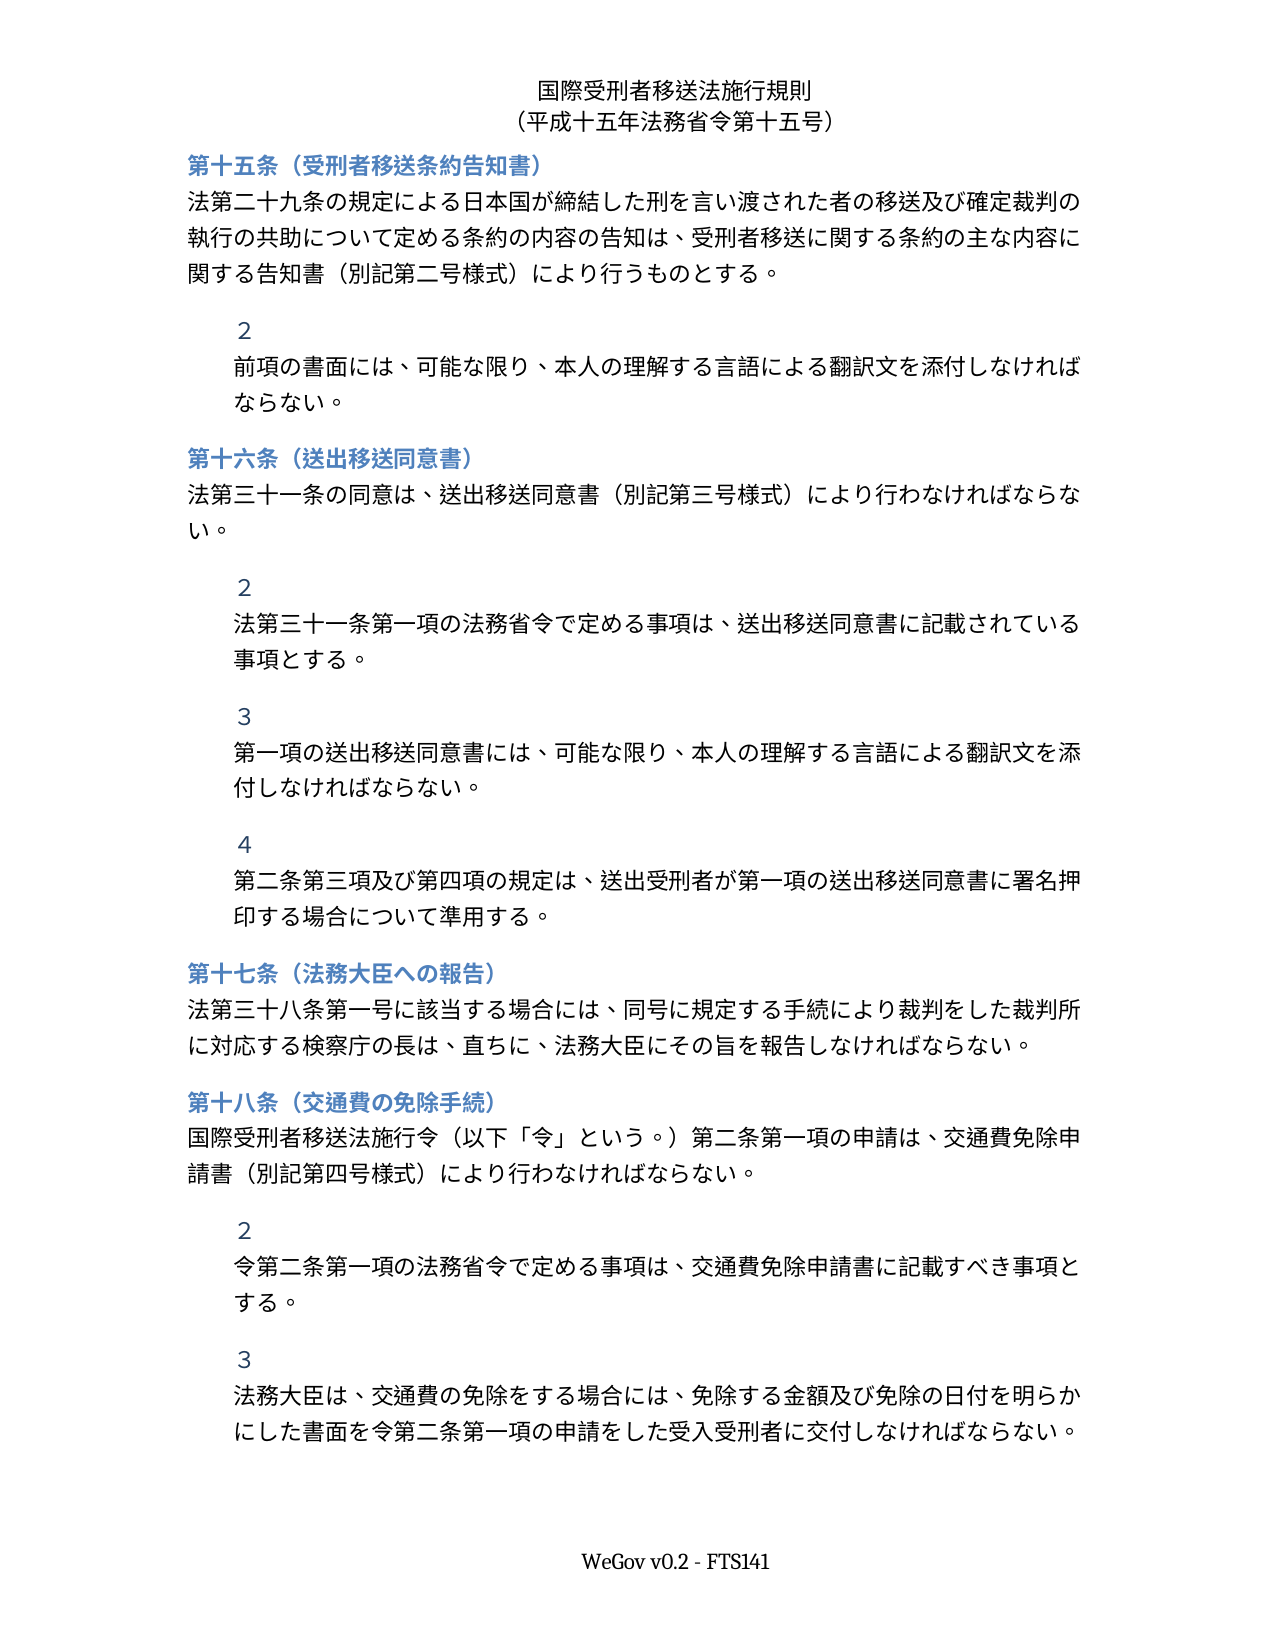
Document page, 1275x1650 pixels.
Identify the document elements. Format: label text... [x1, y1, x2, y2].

text 令第二条第一項の法務省令で定める事項は、交通費免除申請書に記載すべき事項とする。 [233, 1251, 1087, 1318]
subtitle 第十七条（法務大臣への報告） [187, 958, 1087, 989]
text 法第三十一条の同意は、送出移送同意書（別記第三号様式）により行わなければならない。 [187, 479, 1087, 546]
text 第一項の送出移送同意書には、可能な限り、本人の理解する言語による翻訳文を添付しなければならない。 [233, 736, 1087, 804]
subtitle ４ [233, 829, 1087, 860]
subtitle ２ [233, 314, 1087, 346]
subtitle ３ [233, 1344, 1087, 1375]
subtitle 第十五条（受刑者移送条約告知書） [187, 150, 1087, 181]
text 国際受刑者移送法施行令（以下「令」という。）第二条第一項の申請は、交通費免除申請書（別記第四号様式）により行わなければならない。 [187, 1122, 1087, 1189]
text 法第二十九条の規定による日本国が締結した刑を言い渡された者の移送及び確定裁判の執行の共助について定める条約の内容の告知は、受刑者移送に関する条約の主な内容に関する告知書（別記第二号様式）により行うものとする。 [187, 186, 1087, 289]
subtitle 第十八条（交通費の免除手続） [187, 1086, 1087, 1118]
text 法第三十一条第一項の法務省令で定める事項は、送出移送同意書に記載されている事項とする。 [233, 608, 1087, 675]
text 前項の書面には、可能な限り、本人の理解する言語による翻訳文を添付しなければならない。 [233, 351, 1087, 418]
text 法第三十八条第一号に該当する場合には、同号に規定する手続により裁判をした裁判所に対応する検察庁の長は、直ちに、法務大臣にその旨を報告しなければならない。 [187, 994, 1087, 1061]
text 法務大臣は、交通費の免除をする場合には、免除する金額及び免除の日付を明らかにした書面を令第二条第一項の申請をした受入受刑者に交付しなければならない。 [233, 1380, 1087, 1447]
subtitle ２ [233, 1215, 1087, 1246]
text 第二条第三項及び第四項の規定は、送出受刑者が第一項の送出移送同意書に署名押印する場合について準用する。 [233, 865, 1087, 932]
subtitle 第十六条（送出移送同意書） [187, 443, 1087, 474]
subtitle ３ [233, 701, 1087, 732]
subtitle ２ [233, 572, 1087, 603]
